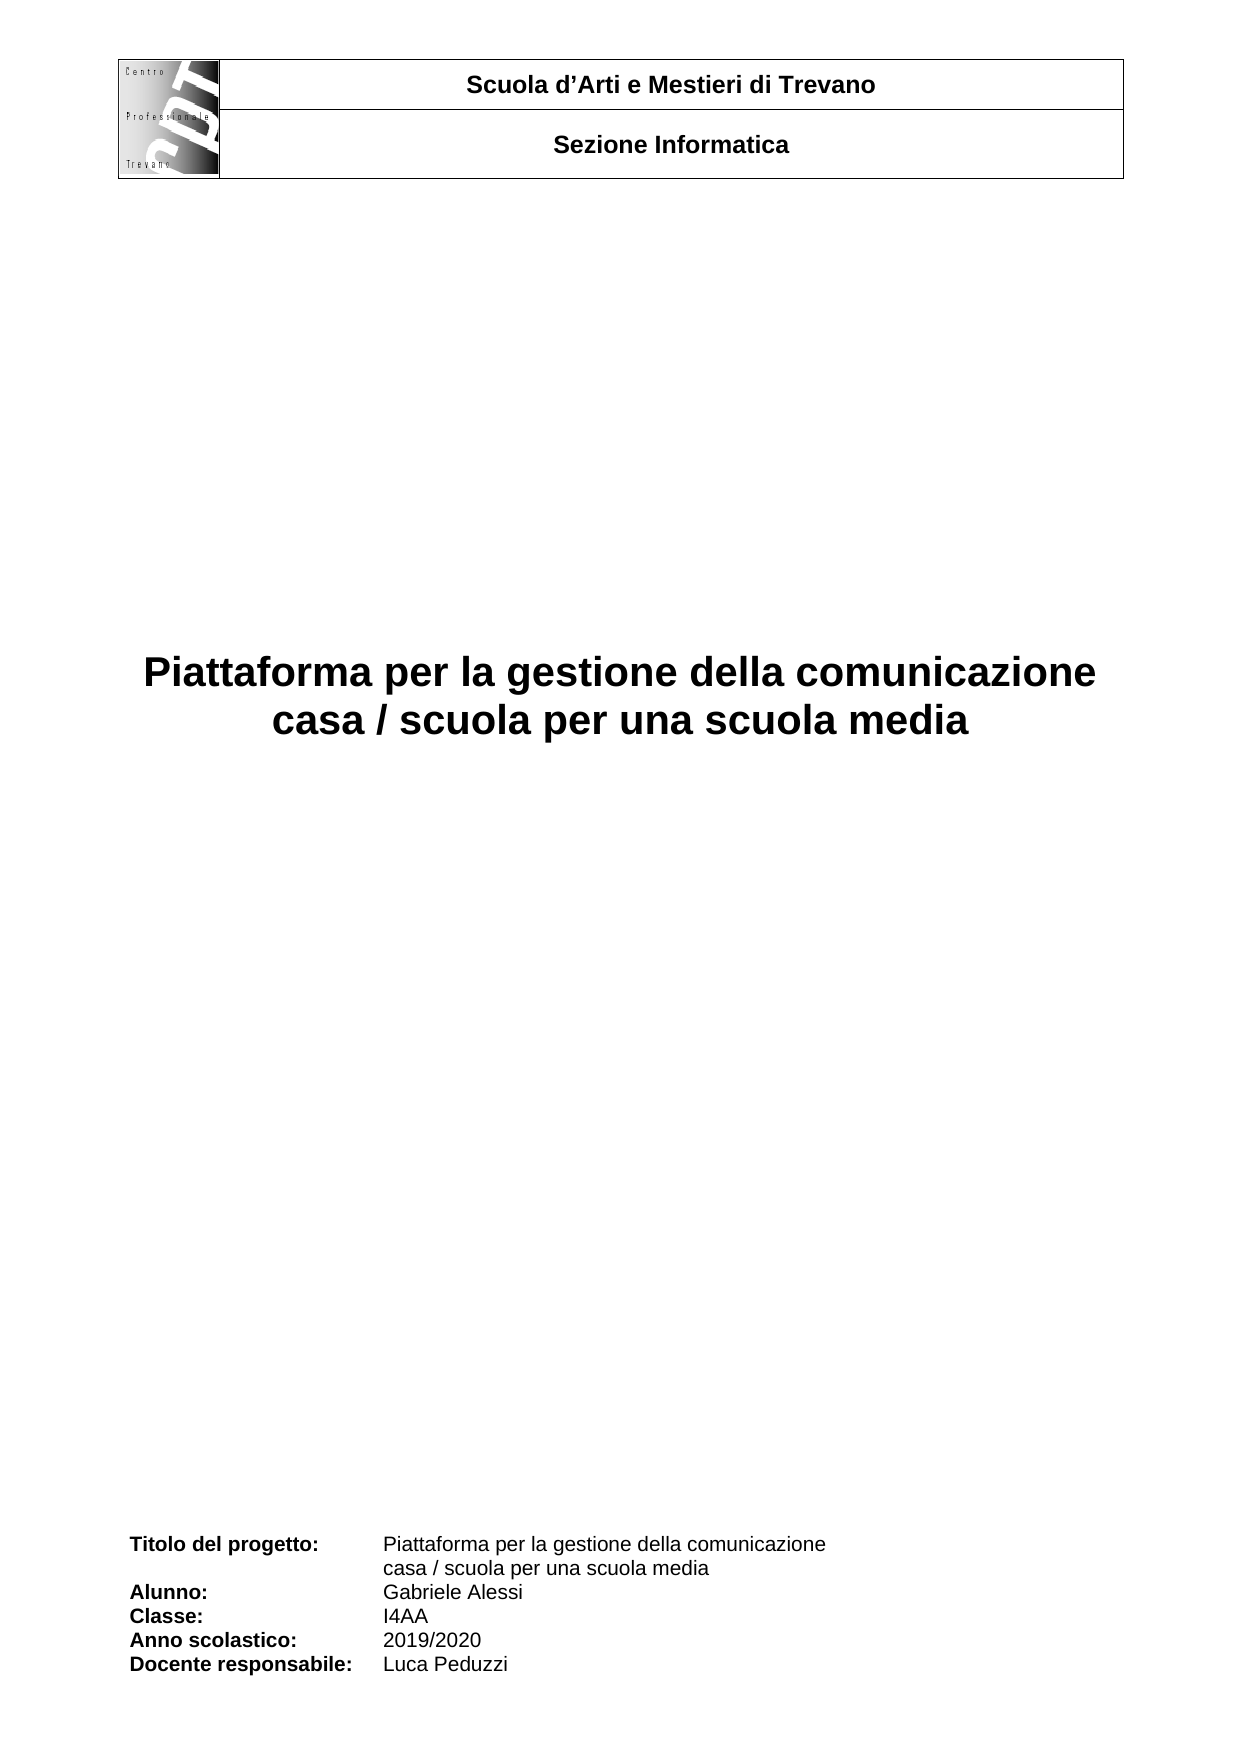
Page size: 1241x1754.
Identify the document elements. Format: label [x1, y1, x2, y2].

picture [118, 60, 219, 176]
